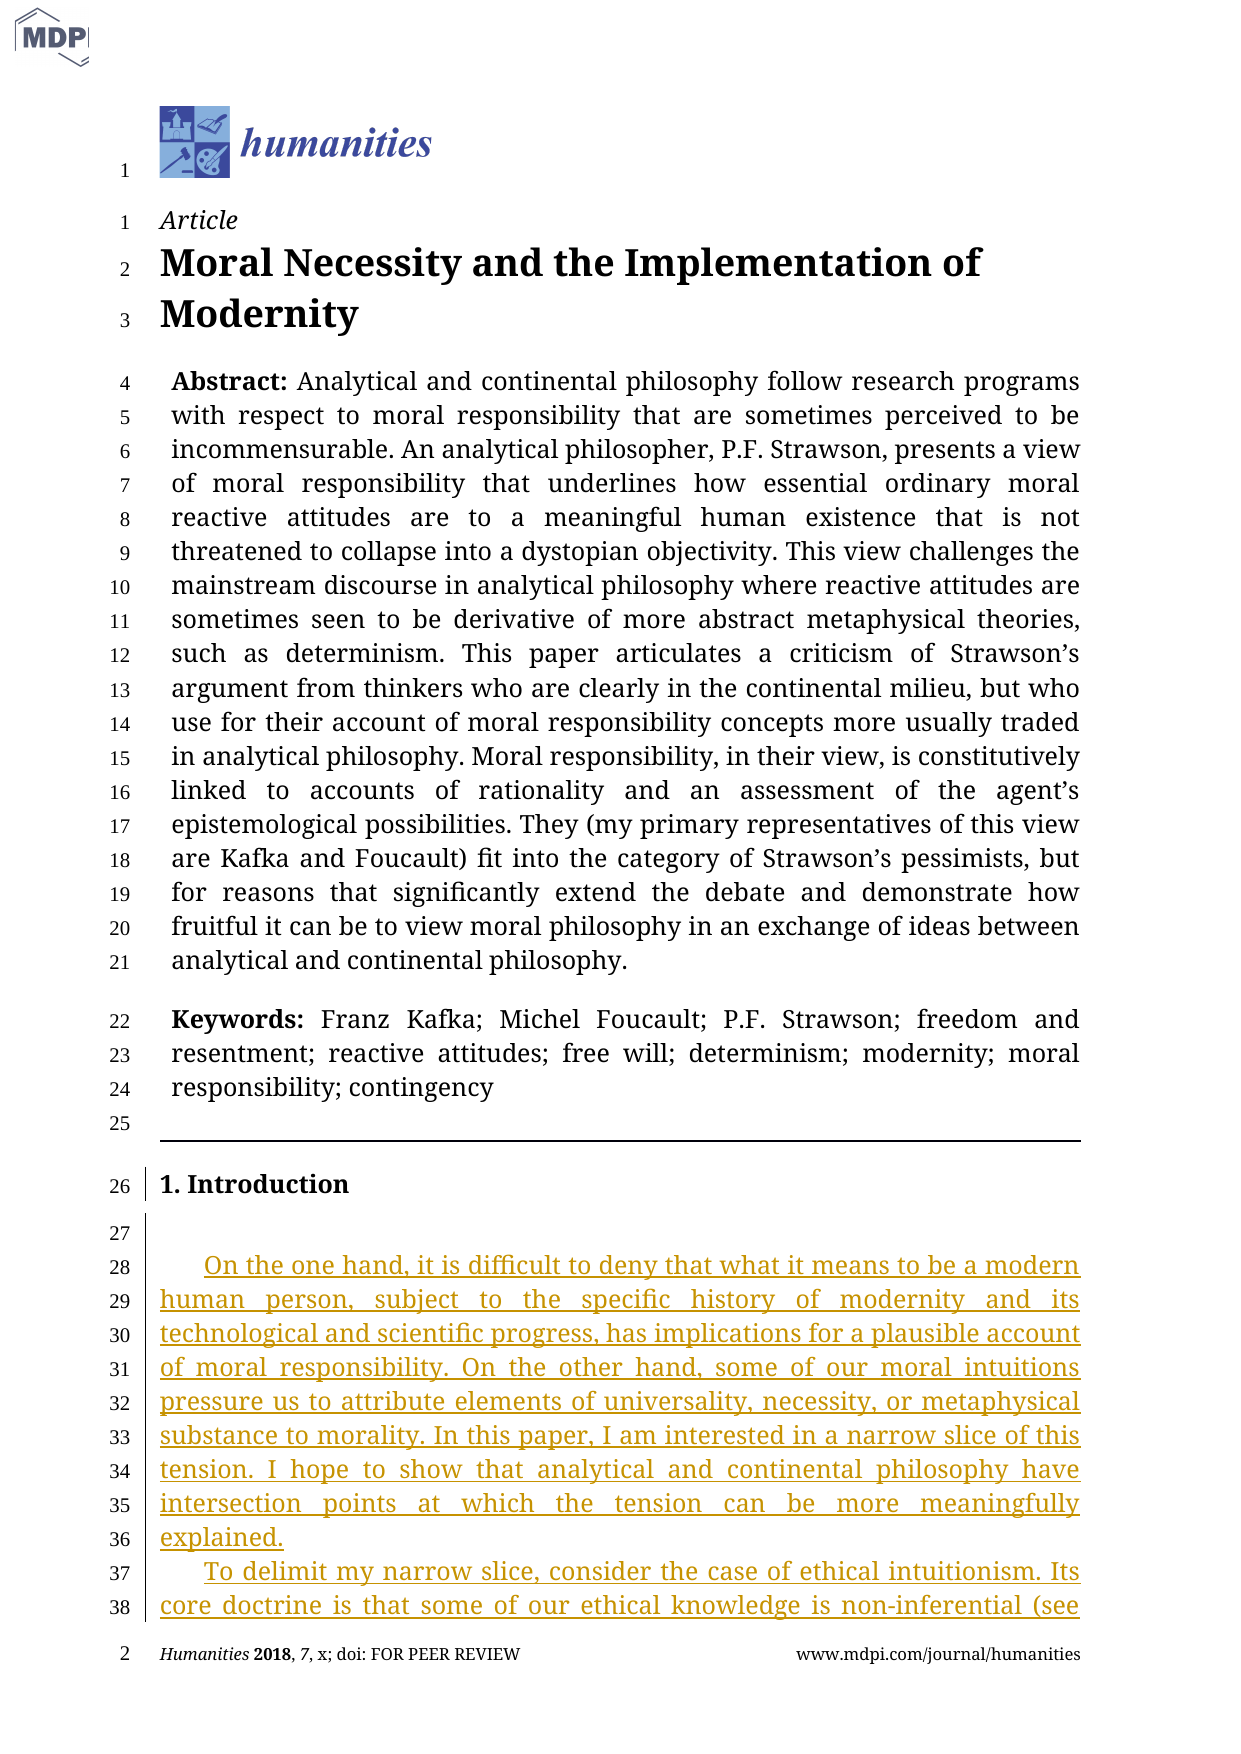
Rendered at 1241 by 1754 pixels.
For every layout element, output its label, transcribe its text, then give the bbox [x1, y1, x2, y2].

text Abstract: Analytical and continental philosophy follow research programs with respect to moral responsibility that are sometimes perceived to be incommensurable. An analytical philosopher, P.F. Strawson, presents a view of moral responsibility that underlines how essential ordinary moral reactive attitudes are to a meaningful human existence that is not threatened to collapse into a dystopian objectivity. This view challenges the mainstream discourse in analytical philosophy where reactive attitudes are sometimes seen to be derivative of more abstract metaphysical theories, such as determinism. This paper articulates a criticism of Strawson’s argument from thinkers who are clearly in the continental milieu, but who use for their account of moral responsibility concepts more usually traded in analytical philosophy. Moral responsibility, in their view, is constitutively linked to accounts of rationality and an assessment of the agent’s epistemological possibilities. They (my primary representatives of this view are Kafka and Foucault) fit into the category of Strawson’s pessimists, but for reasons that significantly extend the debate and demonstrate how fruitful it can be to view moral philosophy in an exchange of ideas between analytical and continental philosophy. [171, 364, 1081, 977]
picture [14, 7, 89, 67]
picture [159, 106, 432, 178]
text Article [159, 202, 1081, 237]
text Keywords: Franz Kafka; Michel Foucault; P.F. Strawson; freedom and resentment; reactive attitudes; free will; determinism; modernity; moral responsibility; contingency [171, 1002, 1081, 1104]
title Moral Necessity and the Implementation of Modernity [159, 237, 1081, 339]
subtitle 1. Introduction [159, 1167, 1081, 1201]
